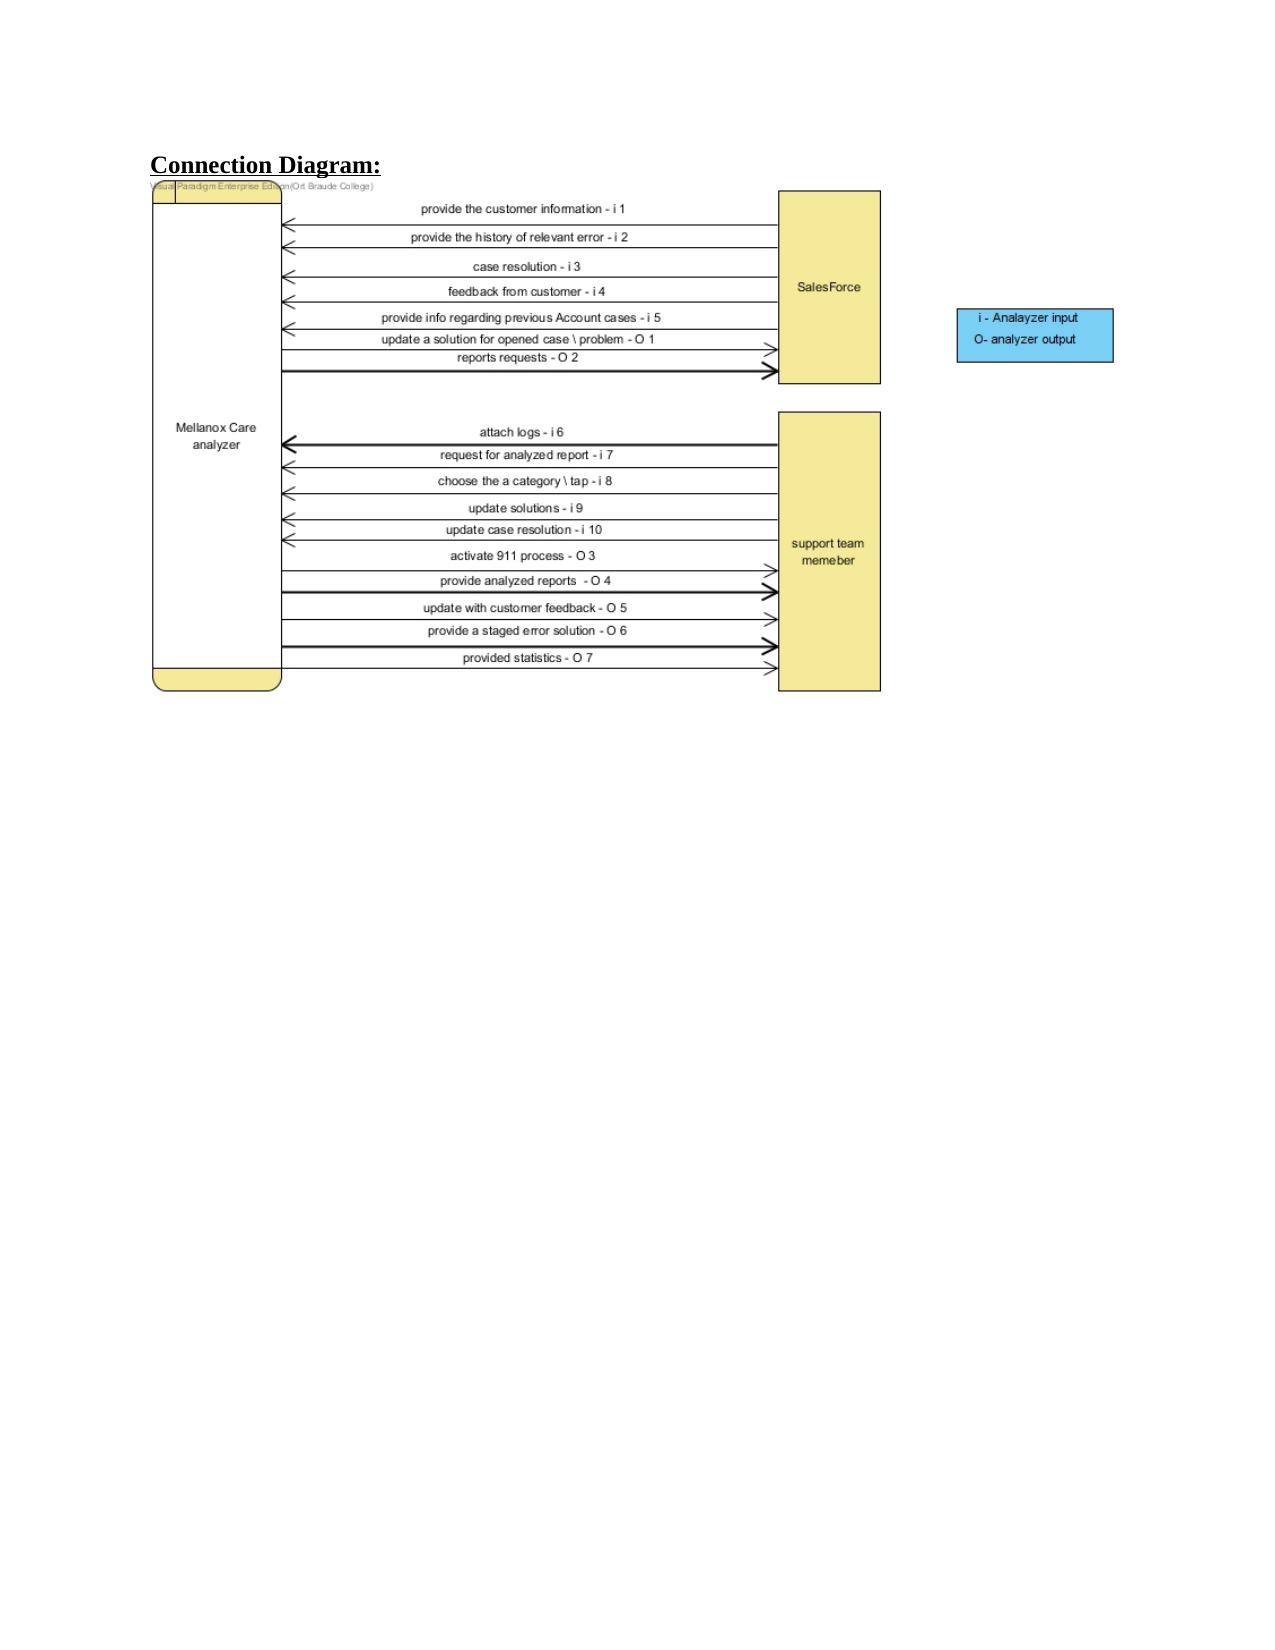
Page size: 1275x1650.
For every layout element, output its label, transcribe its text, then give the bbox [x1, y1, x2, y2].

picture [150, 178, 1124, 695]
